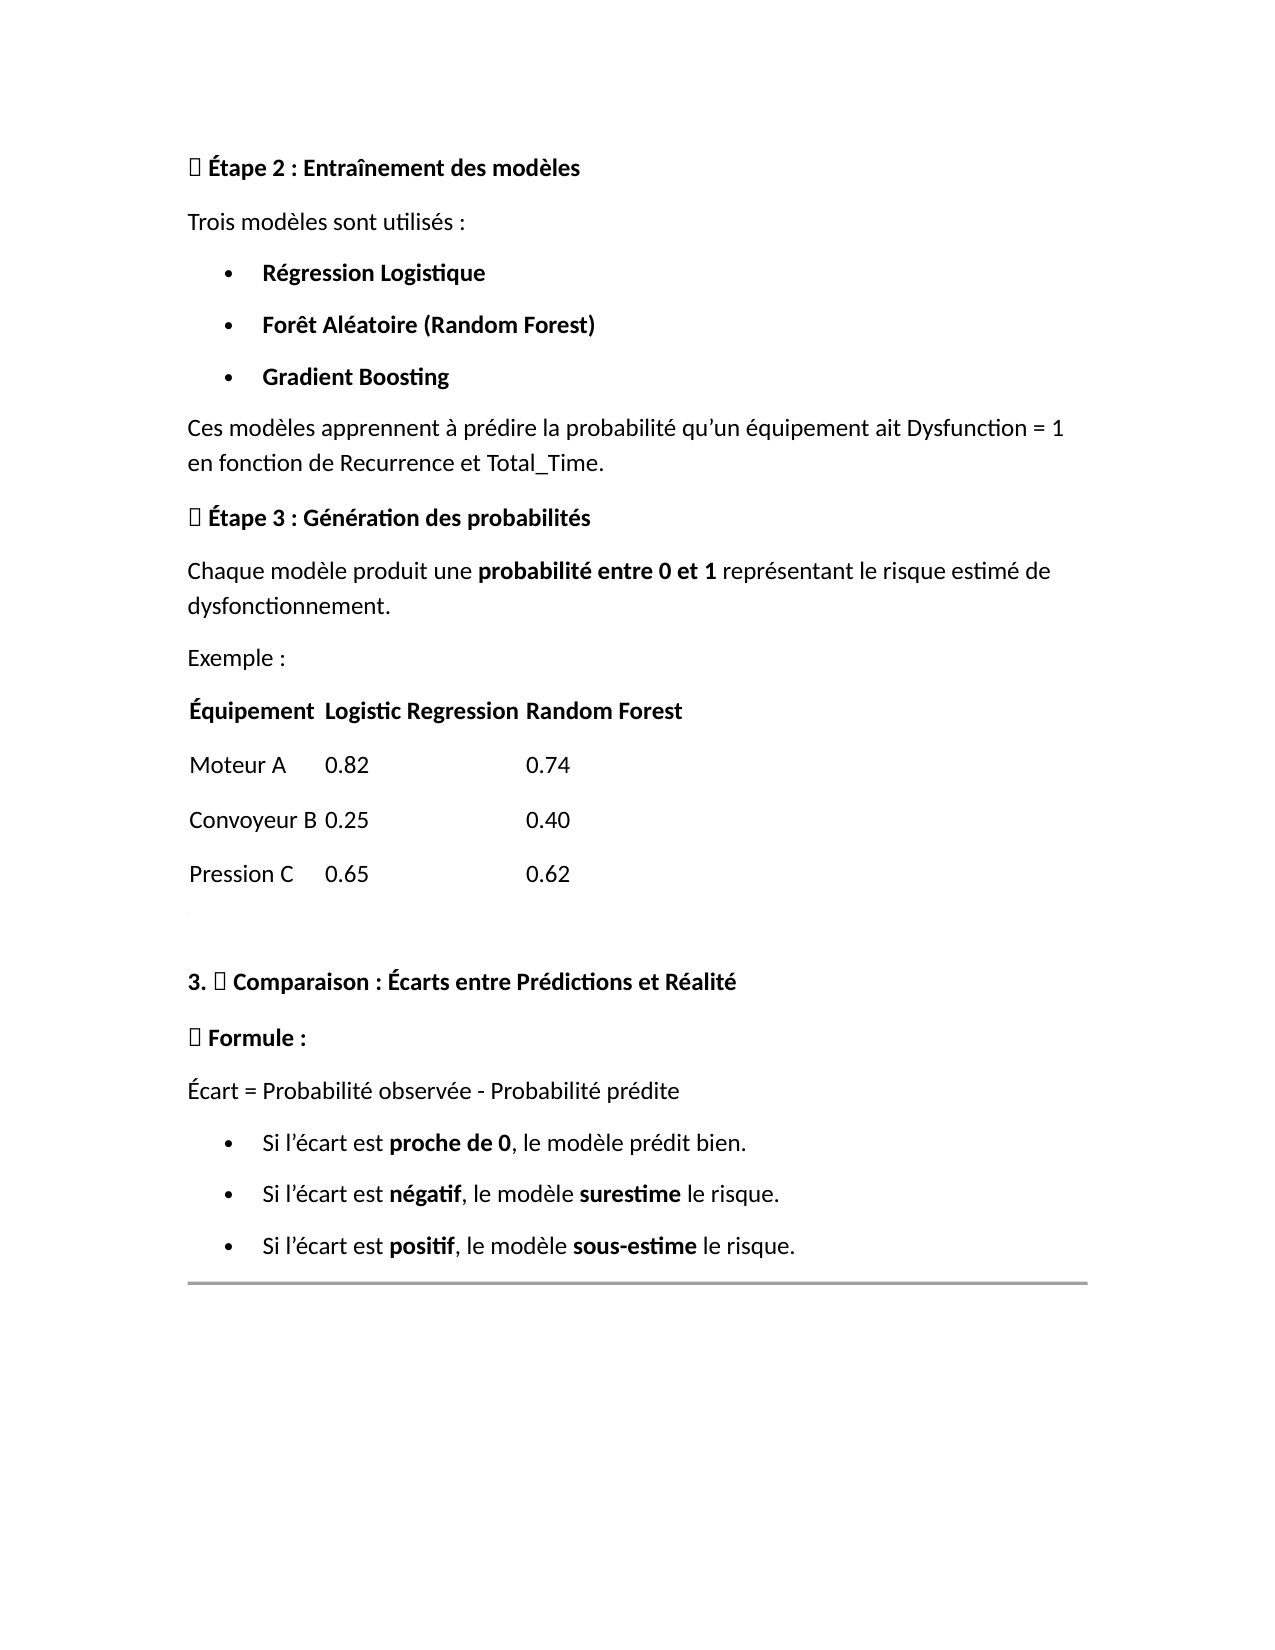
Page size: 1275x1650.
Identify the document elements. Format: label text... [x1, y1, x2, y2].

table_cell Convoyeur B [188, 803, 323, 857]
table_cell 0.40 [524, 803, 689, 857]
list Forêt Aléatoire (Random Forest) [225, 309, 1087, 340]
text 🧮 Formule : [187, 1019, 1087, 1053]
text Trois modèles sont utilisés : [187, 206, 1087, 236]
text Ces modèles apprennent à prédire la probabilité qu’un équipement ait Dysfunction = 1 en fonction de Recurrence et Total_Time. [187, 412, 1087, 478]
table_cell 0.65 [323, 857, 524, 912]
table_header Random Forest [524, 693, 689, 748]
list Gradient Boosting [225, 361, 1087, 391]
text ✅ Étape 3 : Génération des probabilités [187, 499, 1087, 533]
list Si l’écart est négatif, le modèle surestime le risque. [225, 1178, 1087, 1209]
text ✅ Étape 2 : Entraînement des modèles [187, 150, 1087, 184]
text Chaque modèle produit une probabilité entre 0 et 1 représentant le risque estimé de dysfonctionnement. [187, 555, 1087, 621]
list Régression Logistique [225, 257, 1087, 288]
table_cell 0.74 [524, 748, 689, 802]
table_cell Pression C [188, 857, 323, 912]
table_cell 0.82 [323, 748, 524, 802]
list Si l’écart est proche de 0, le modèle prédit bien. [225, 1127, 1087, 1157]
text Écart = Probabilité observée - Probabilité prédite [187, 1075, 1087, 1106]
list Si l’écart est positif, le modèle sous-estime le risque. [225, 1230, 1087, 1261]
table_cell 0.25 [323, 803, 524, 857]
table_header Équipement [188, 693, 323, 748]
text Exemple : [187, 642, 1087, 672]
table_cell Moteur A [188, 748, 323, 802]
text 3. 🎯 Comparaison : Écarts entre Prédictions et Réalité [187, 963, 1087, 997]
table_header Logistic Regression [323, 693, 524, 748]
table_cell 0.62 [524, 857, 689, 912]
